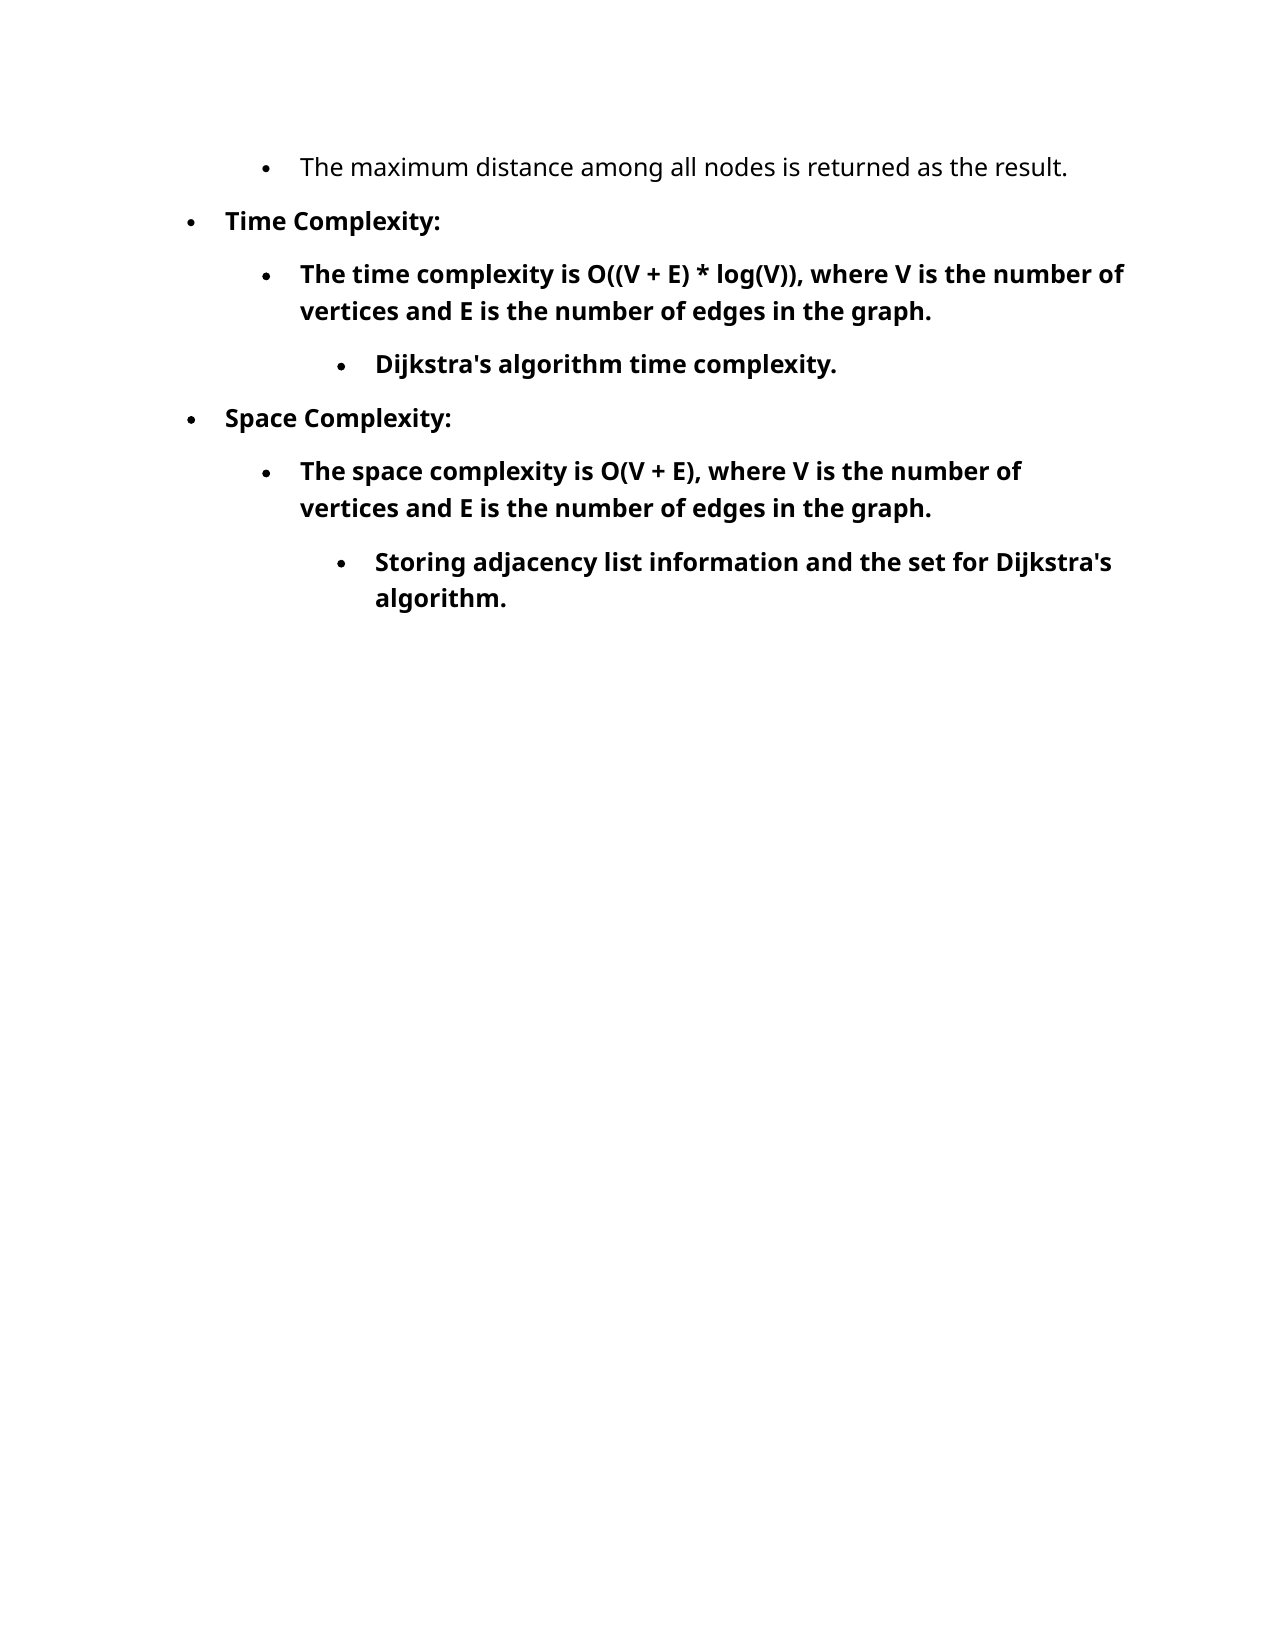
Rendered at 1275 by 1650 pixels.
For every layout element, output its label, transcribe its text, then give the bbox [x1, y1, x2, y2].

list The time complexity is O((V + E) * log(V)), where V is the number of vertices and E is the number of edges in the graph. [262, 257, 1125, 328]
list Space Complexity: [187, 401, 1125, 434]
list Storing adjacency list information and the set for Dijkstra's algorithm. [337, 544, 1125, 615]
list Dijkstra's algorithm time complexity. [337, 347, 1125, 381]
list Time Complexity: [187, 203, 1125, 237]
list The maximum distance among all nodes is returned as the result. [262, 150, 1125, 184]
list The space complexity is O(V + E), where V is the number of vertices and E is the number of edges in the graph. [262, 454, 1125, 525]
